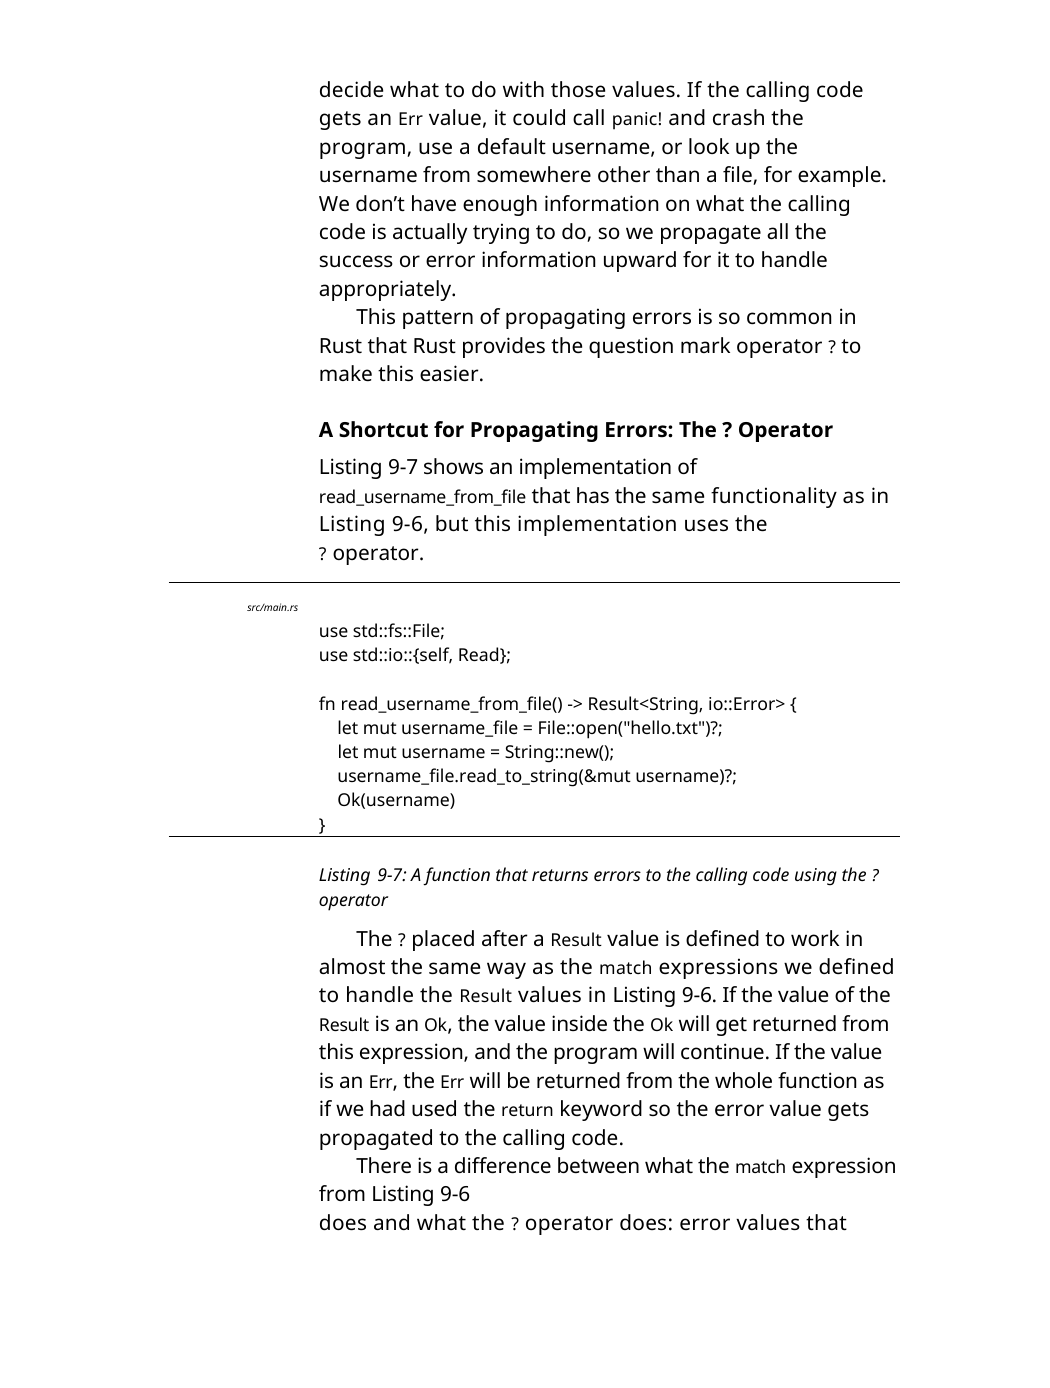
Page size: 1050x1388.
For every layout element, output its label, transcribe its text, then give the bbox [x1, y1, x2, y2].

text username_file.read_to_string(&mut username)?; [319, 764, 900, 788]
text use std::fs::File; [319, 619, 900, 643]
text let mut username_file = File::open("hello.txt")?; [319, 715, 900, 739]
text This pattern of propagating errors is so common in Rust that Rust provides the question mark operator ? to make this easier. [319, 302, 900, 388]
text fn read_username_from_file() -> Result<String, io::Error> { [319, 691, 900, 715]
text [319, 1151, 900, 1236]
text The ? placed after a Result value is defined to work in almost the same way as the match expressions we defined to handle the Result values in Listing 9-6. If the value of the Result is an Ok, the value inside the Ok will get returned from this expression, and the program will continue. If the value is an Err, the Err will be returned from the whole function as if we had used the return keyword so the error value gets propagated to the calling code. [319, 924, 900, 1151]
text let mut username = String::new(); [319, 739, 900, 764]
text A Shortcut for Propagating Errors: The ? Operator [319, 413, 900, 444]
text } [319, 812, 900, 836]
text use std::io::{self, Read}; [319, 643, 900, 667]
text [319, 75, 900, 302]
list Listing 9-7: A function that returns errors to the calling code using the ? operator [319, 863, 900, 911]
text Listing 9-7 shows an implementation of read_username_from_file that has the same functionality as in Listing 9-6, but this implementation uses the ? operator. [319, 452, 900, 566]
text Ok(username) [319, 788, 900, 812]
text src/main.rs [169, 590, 300, 614]
